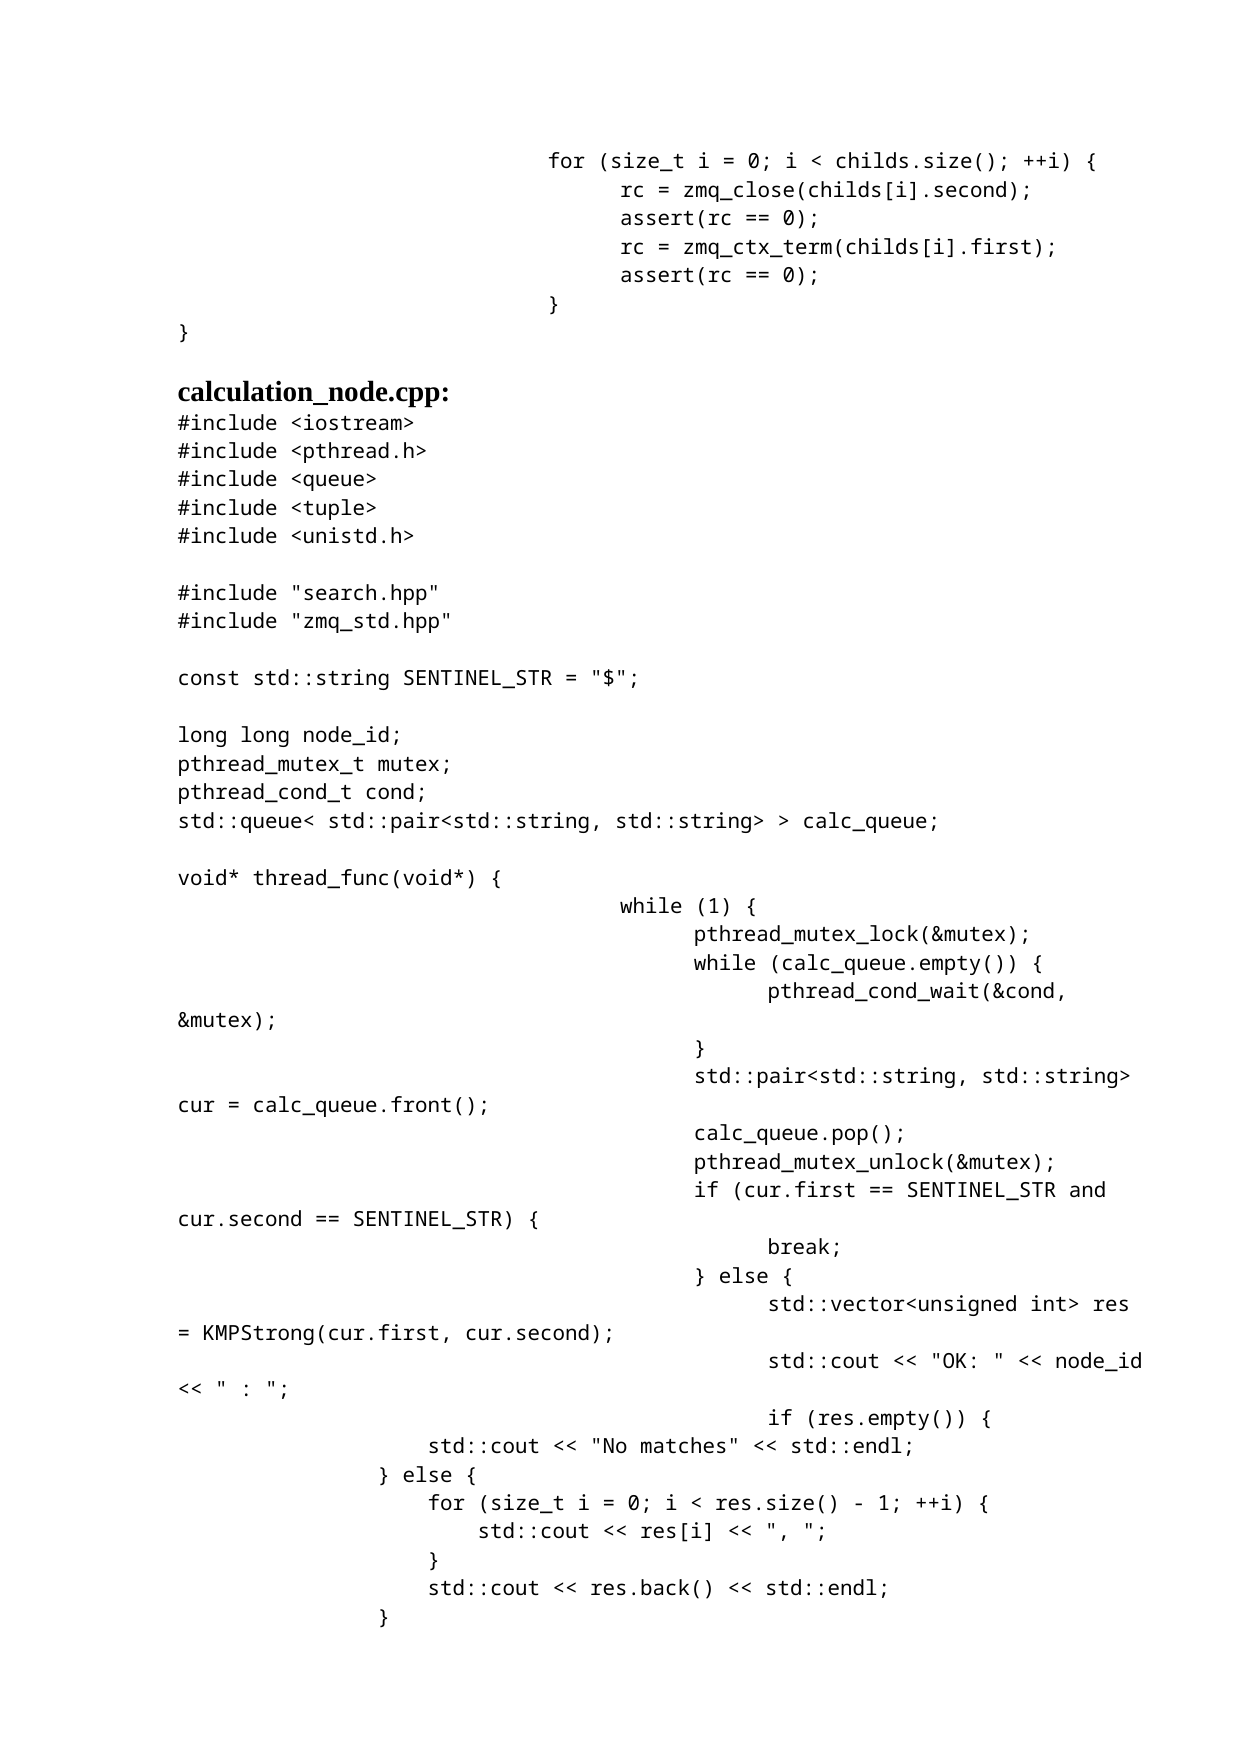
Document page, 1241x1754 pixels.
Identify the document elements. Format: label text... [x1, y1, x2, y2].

text #include <unistd.h> [177, 521, 1152, 550]
text #include <pthread.h> [177, 436, 1152, 464]
text #include "search.hpp" [177, 578, 1152, 607]
text void* thread_func(void*) { [177, 863, 1152, 891]
text calculation_node.cpp: [177, 374, 1152, 408]
text std::cout << res[i] << ", "; [177, 1517, 1152, 1545]
text pthread_mutex_lock(&mutex); [177, 919, 1152, 948]
text if (res.empty()) { [177, 1403, 1152, 1431]
text } [177, 1602, 1152, 1630]
text } [177, 289, 1152, 317]
text } else { [177, 1460, 1152, 1488]
text std::cout << "No matches" << std::endl; [177, 1431, 1152, 1460]
text std::cout << "OK: " << node_id << " : "; [177, 1346, 1152, 1403]
text for (size_t i = 0; i < childs.size(); ++i) { [177, 147, 1152, 175]
text const std::string SENTINEL_STR = "$"; [177, 663, 1152, 692]
text while (calc_queue.empty()) { [177, 948, 1152, 976]
text for (size_t i = 0; i < res.size() - 1; ++i) { [177, 1488, 1152, 1517]
text } [177, 317, 1152, 346]
text if (cur.first == SENTINEL_STR and cur.second == SENTINEL_STR) { [177, 1175, 1152, 1232]
text std::pair<std::string, std::string> cur = calc_queue.front(); [177, 1062, 1152, 1118]
text #include <tuple> [177, 493, 1152, 521]
text while (1) { [177, 891, 1152, 919]
text std::queue< std::pair<std::string, std::string> > calc_queue; [177, 806, 1152, 834]
text long long node_id; [177, 720, 1152, 749]
text #include <iostream> [177, 408, 1152, 436]
text pthread_cond_t cond; [177, 777, 1152, 806]
text std::cout << res.back() << std::endl; [177, 1573, 1152, 1602]
text pthread_cond_wait(&cond, &mutex); [177, 976, 1152, 1033]
text } else { [177, 1261, 1152, 1289]
text #include <queue> [177, 464, 1152, 493]
text rc = zmq_close(childs[i].second); [177, 175, 1152, 203]
text assert(rc == 0); [177, 260, 1152, 289]
text } [177, 1545, 1152, 1573]
text std::vector<unsigned int> res = KMPStrong(cur.first, cur.second); [177, 1289, 1152, 1346]
text #include "zmq_std.hpp" [177, 607, 1152, 635]
text pthread_mutex_unlock(&mutex); [177, 1147, 1152, 1175]
text assert(rc == 0); [177, 203, 1152, 232]
text pthread_mutex_t mutex; [177, 749, 1152, 777]
text calc_queue.pop(); [177, 1118, 1152, 1147]
text } [177, 1033, 1152, 1062]
text rc = zmq_ctx_term(childs[i].first); [177, 232, 1152, 260]
text break; [177, 1232, 1152, 1261]
